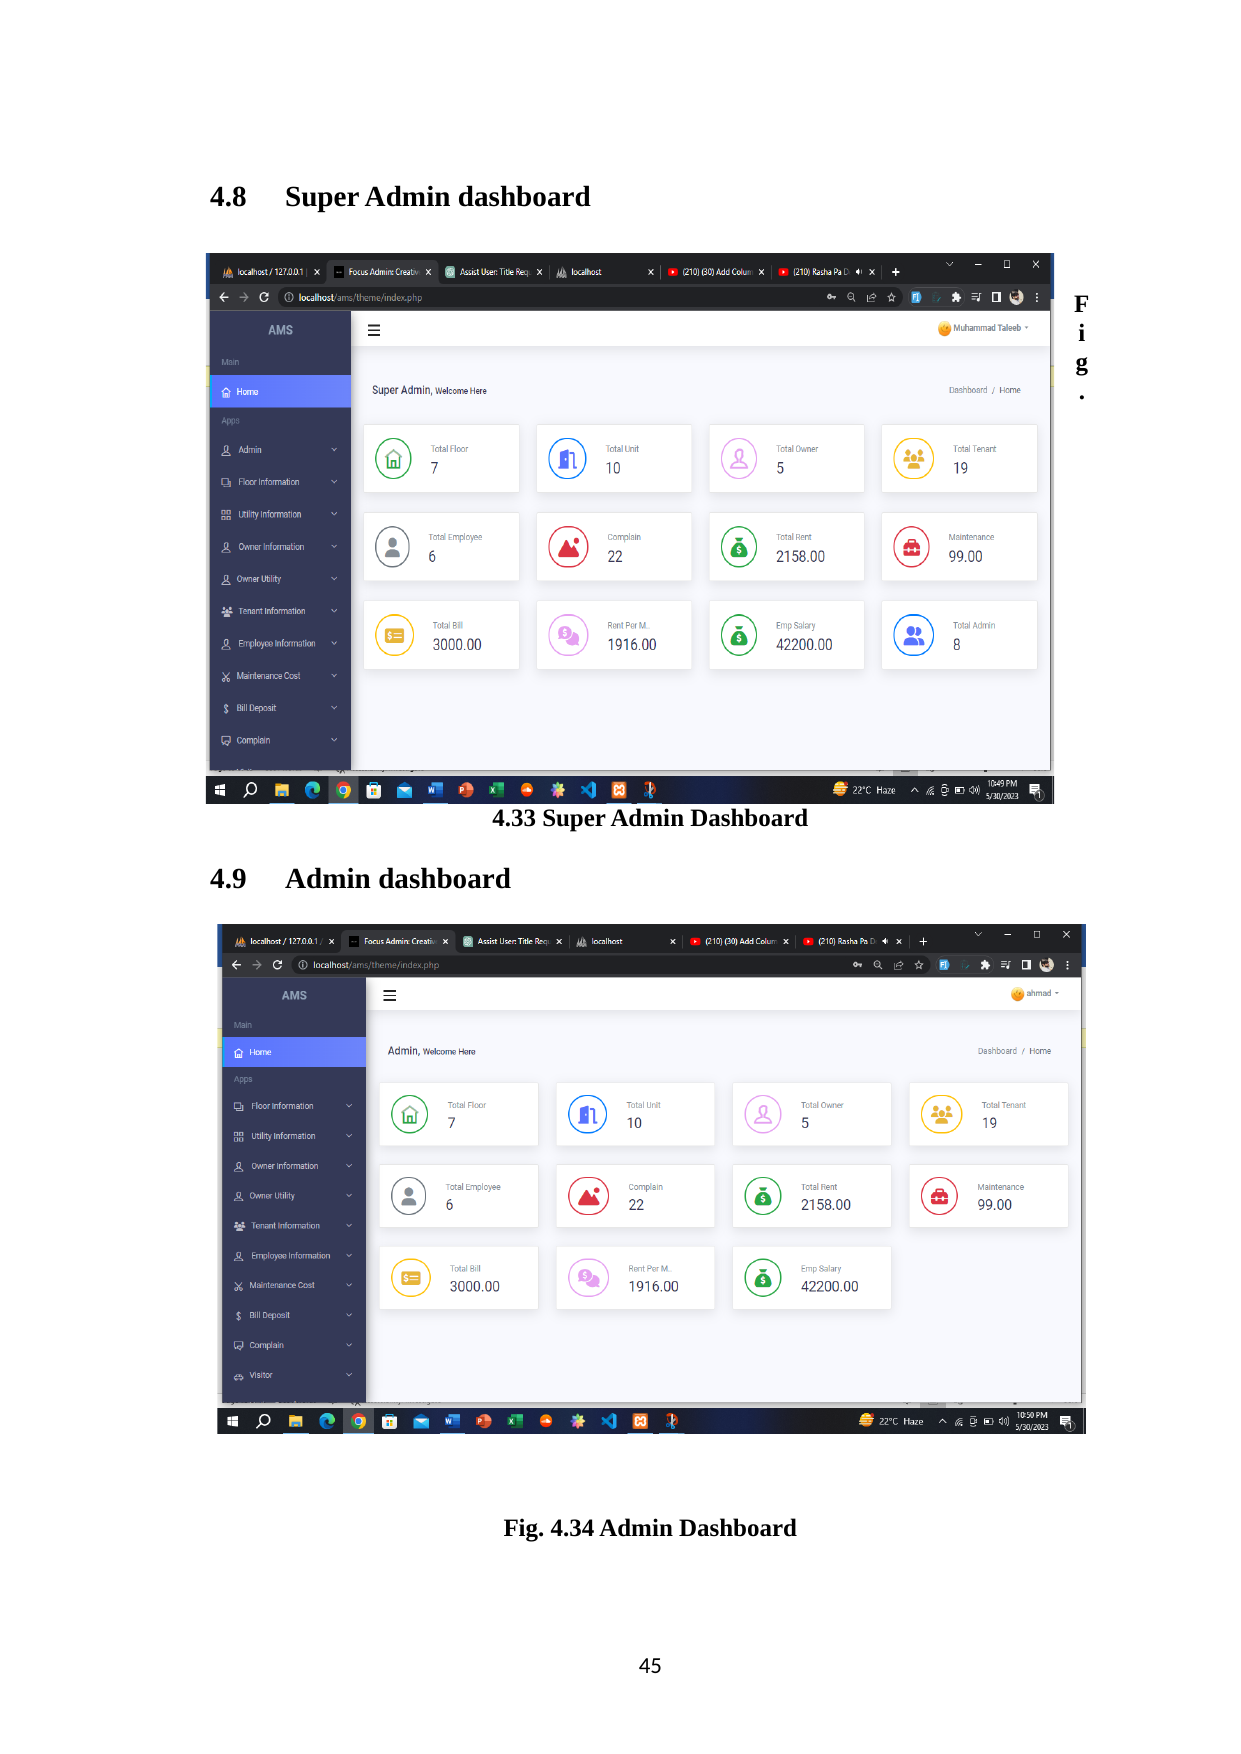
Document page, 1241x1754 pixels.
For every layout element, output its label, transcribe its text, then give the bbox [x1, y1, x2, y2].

subtitle 4.9 Admin dashboard [210, 861, 1090, 894]
picture [217, 924, 1086, 1434]
subtitle 4.8 Super Admin dashboard [210, 179, 1090, 213]
subtitle Fig. 4.34 Admin Dashboard [210, 1513, 1090, 1541]
picture [205, 253, 1055, 804]
